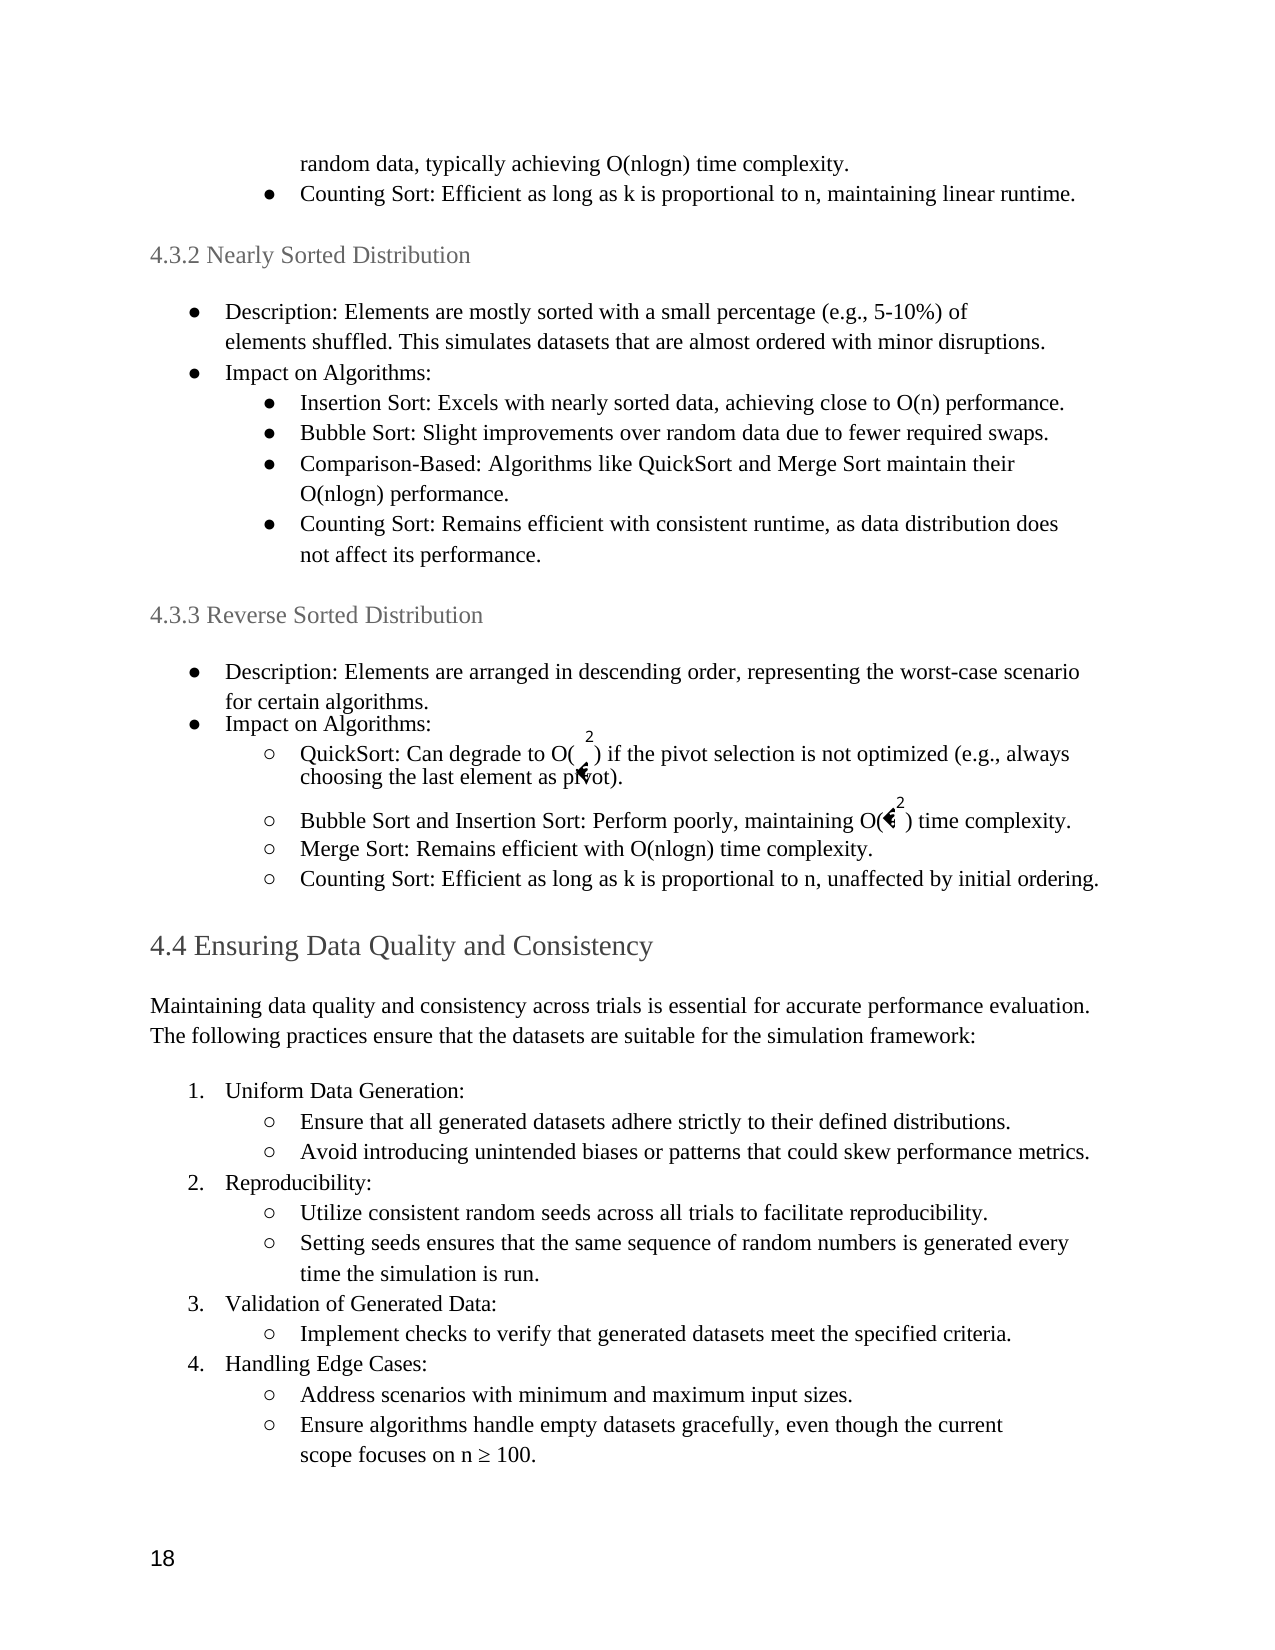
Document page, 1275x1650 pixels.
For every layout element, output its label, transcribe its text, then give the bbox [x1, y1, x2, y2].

list Impact on Algorithms: [187, 358, 1210, 385]
list Ensure that all generated datasets adhere strictly to their defined distributions. [262, 1108, 1210, 1134]
list Implement checks to verify that generated datasets meet the specified criteria. [262, 1320, 1210, 1347]
text random data, typically achieving O(nlogn) time complexity. [300, 150, 1210, 176]
list Description: Elements are arranged in descending order, representing the worst-case scenario for certain algorithms. [187, 658, 1111, 715]
list Bubble Sort: Slight improvements over random data due to fewer required swaps. [262, 419, 1210, 446]
list Ensuring Data Quality and Consistency [150, 928, 1210, 962]
list Uniform Data Generation: [187, 1077, 1210, 1104]
list Bubble Sort and Insertion Sort: Perform poorly, maintaining O( 2) time complexity. [262, 790, 1210, 838]
list Merge Sort: Remains efficient with O(nlogn) time complexity. [262, 838, 1210, 861]
text Maintaining data quality and consistency across trials is essential for accurate performance evaluation. The following practices ensure that the datasets are suitable for the simulation framework: [150, 992, 1115, 1048]
list Setting seeds ensures that the same sequence of random numbers is generated every time the simulation is run. [262, 1229, 1115, 1286]
list QuickSort: Can degrade to O( 2) if the pivot selection is not optimized (e.g., always choosing the last element as pivot). [262, 736, 1073, 790]
list Validation of Generated Data: [187, 1290, 1210, 1316]
list Address scenarios with minimum and maximum input sizes. [262, 1381, 1210, 1407]
list Utilize consistent random seeds across all trials to facilitate reproducibility. [262, 1199, 1210, 1225]
list Ensure algorithms handle empty datasets gracefully, even though the current scope focuses on n ≥ 100. [262, 1411, 1059, 1468]
list Reproducibility: [187, 1168, 1210, 1195]
list Handling Edge Cases: [187, 1351, 1210, 1377]
list Nearly Sorted Distribution [150, 240, 1210, 269]
list Description: Elements are mostly sorted with a small percentage (e.g., 5-10%) of elements shuffled. This simulates datasets that are almost ordered with minor disruptions. [187, 298, 1054, 354]
list Comparison-Based: Algorithms like QuickSort and Merge Sort maintain their O(nlogn) performance. [262, 450, 1103, 506]
list Counting Sort: Efficient as long as k is proportional to n, maintaining linear runtime. [262, 180, 1210, 207]
list Counting Sort: Remains efficient with consistent runtime, as data distribution does not affect its performance. [262, 510, 1092, 567]
list Avoid introducing unintended biases or patterns that could skew performance metrics. [262, 1138, 1210, 1164]
list Counting Sort: Efficient as long as k is proportional to n, unaffected by initial ordering. [262, 864, 1210, 891]
list Impact on Algorithms: [187, 718, 1210, 735]
list Insertion Sort: Excels with nearly sorted data, achieving close to O(n) performance. [262, 389, 1210, 415]
list Reverse Sorted Distribution [150, 600, 1210, 629]
